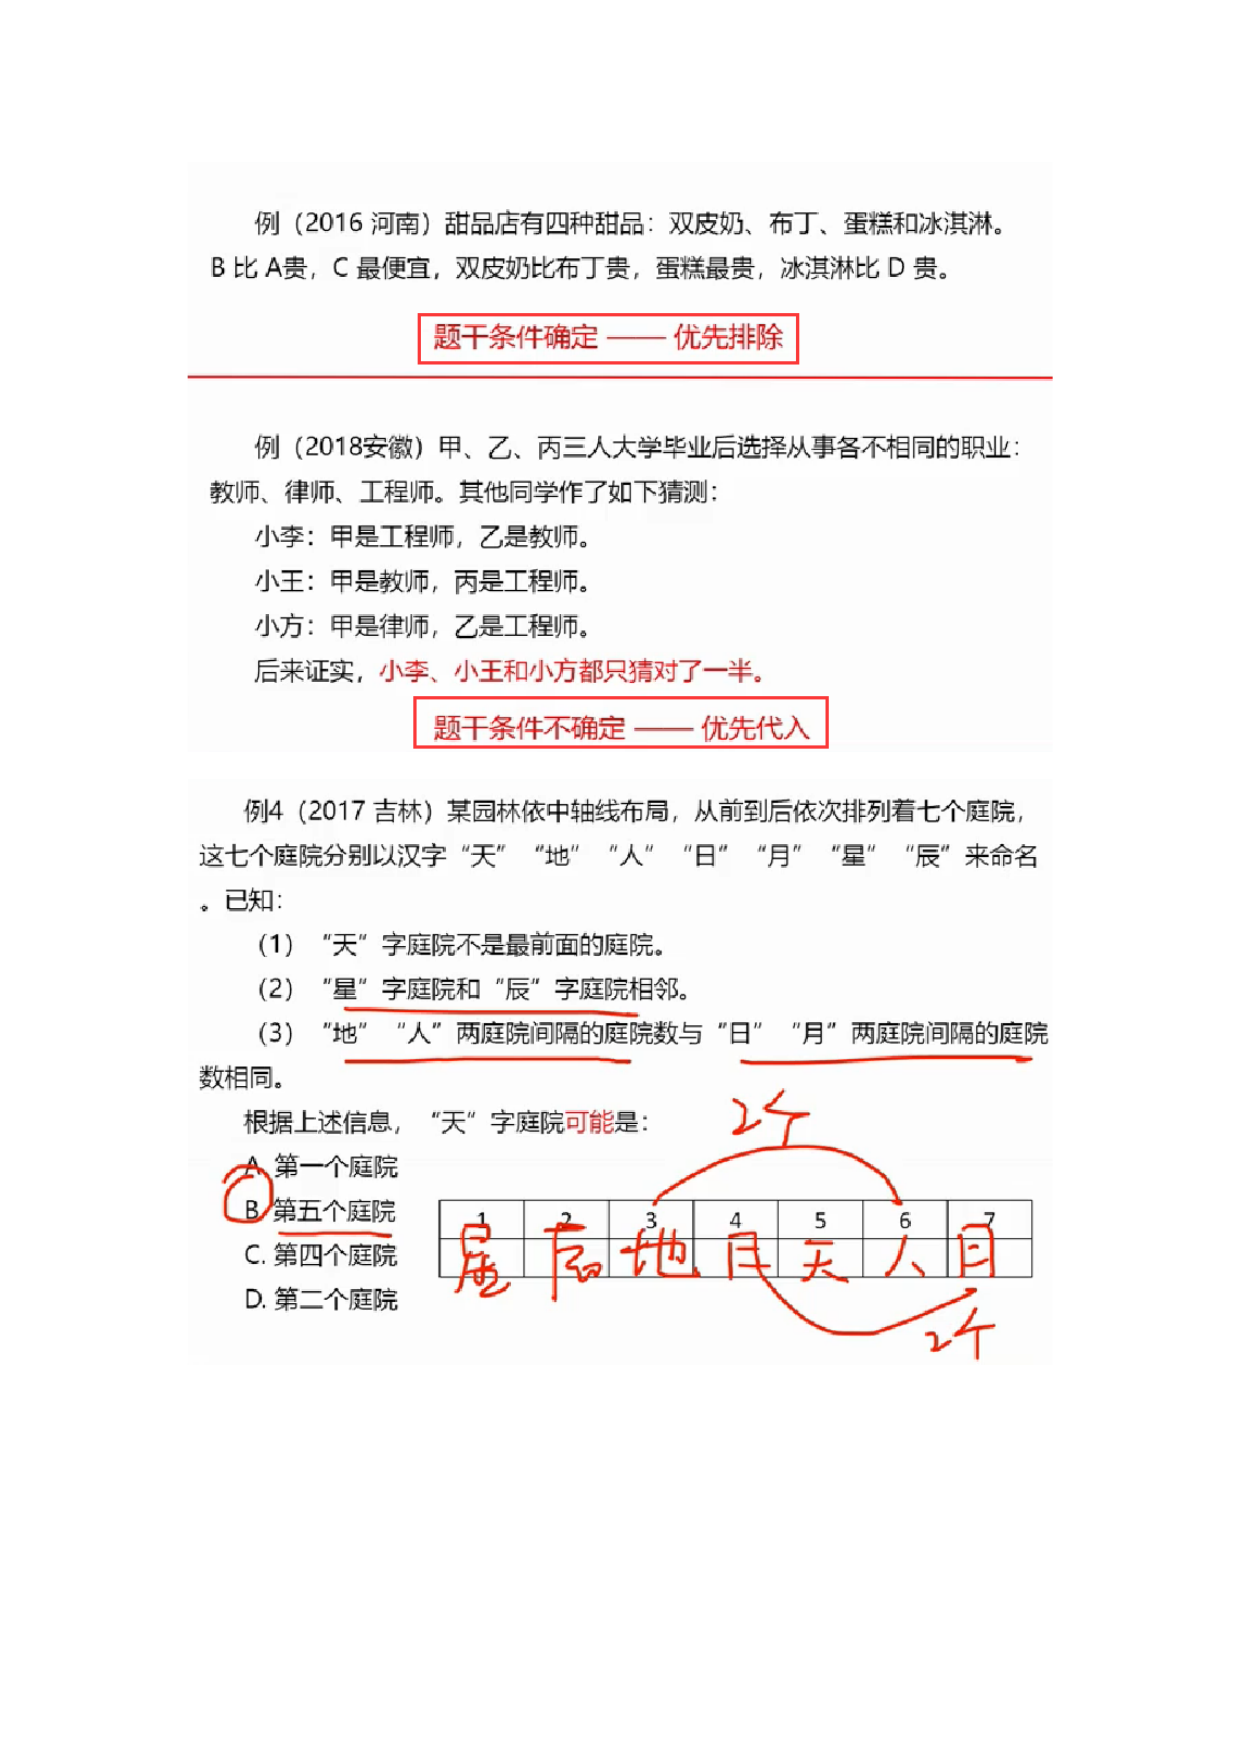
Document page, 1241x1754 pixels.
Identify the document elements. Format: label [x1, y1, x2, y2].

picture [187, 162, 1053, 752]
picture [187, 779, 1053, 1365]
